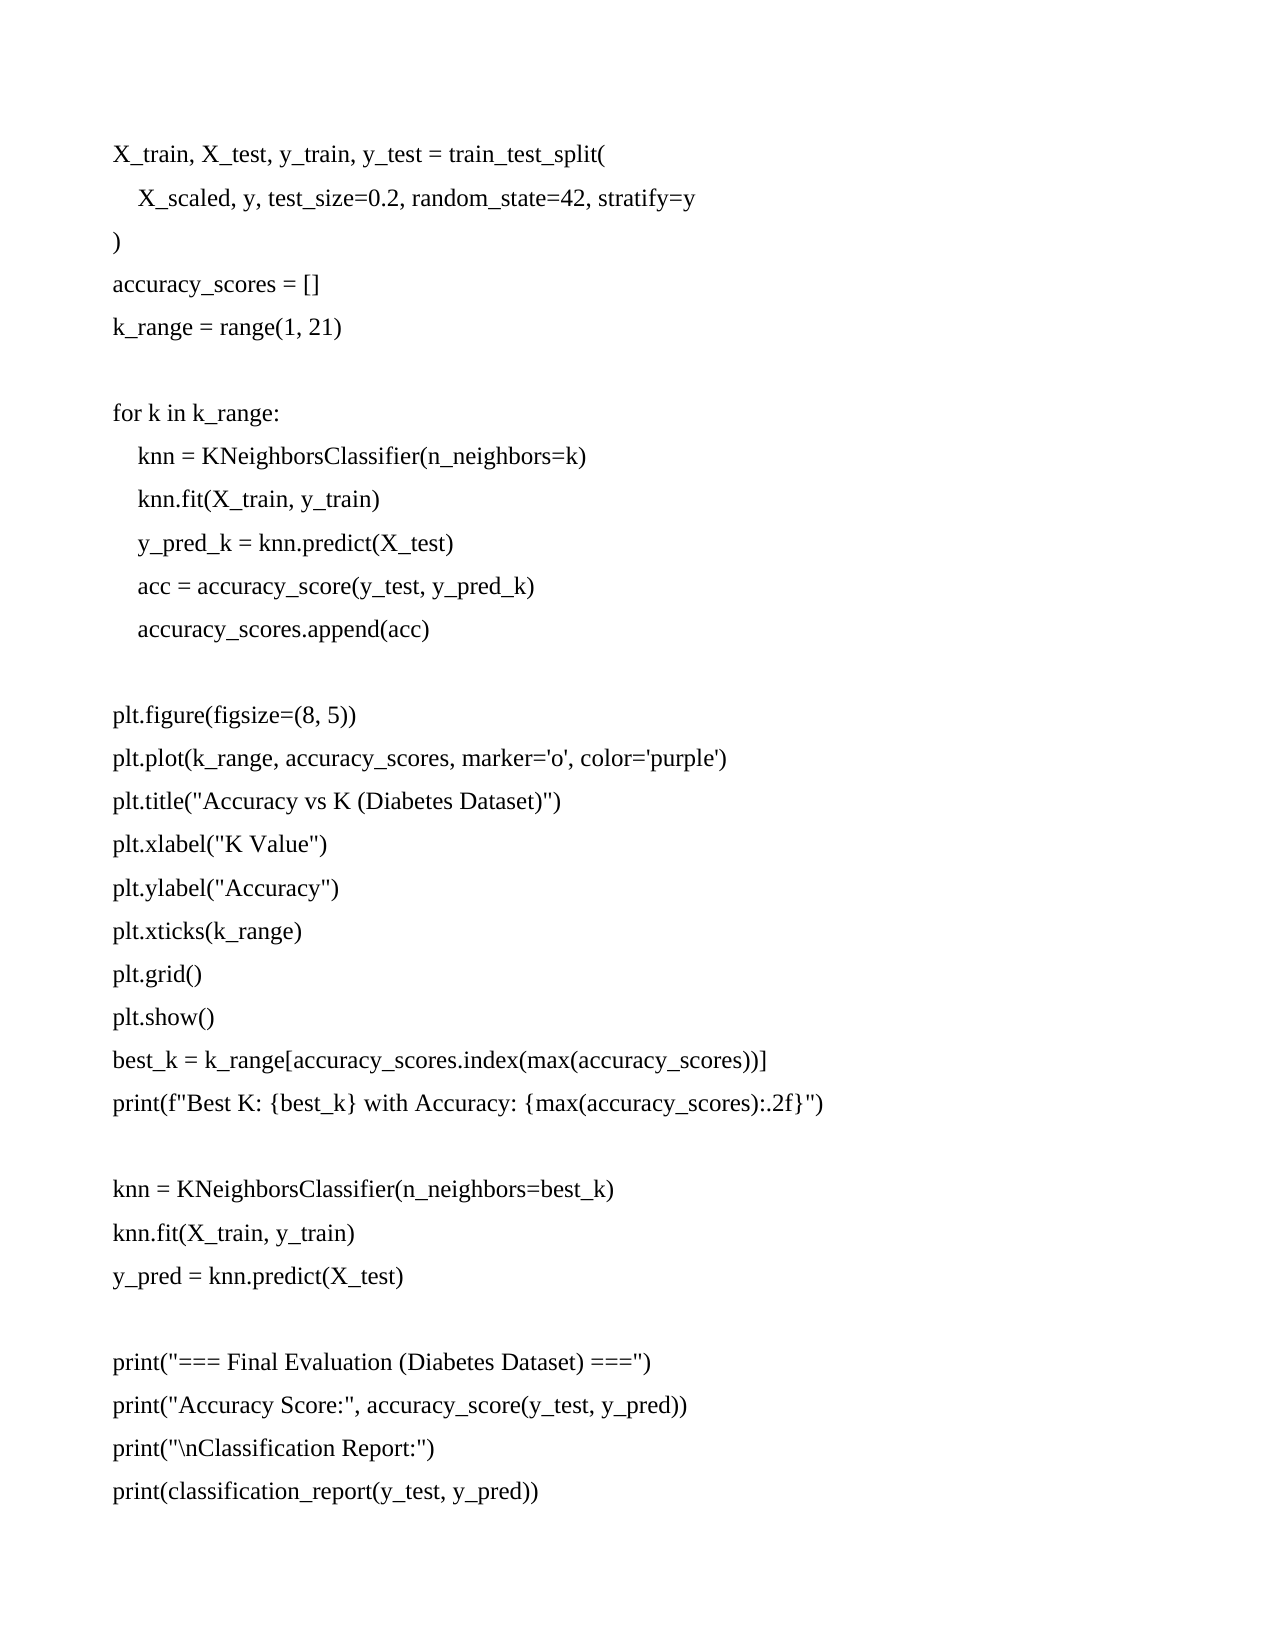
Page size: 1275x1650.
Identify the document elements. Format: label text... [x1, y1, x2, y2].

text accuracy_scores.append(acc) [112, 614, 1162, 643]
text print("Accuracy Score:", accuracy_score(y_test, y_pred)) [112, 1390, 1162, 1419]
text X_scaled, y, test_size=0.2, random_state=42, stratify=y [112, 183, 1162, 211]
text plt.title("Accuracy vs K (Diabetes Dataset)") [112, 786, 1162, 815]
text for k in k_range: [112, 398, 1162, 427]
text print("\nClassification Report:") [112, 1433, 1162, 1462]
text print("=== Final Evaluation (Diabetes Dataset) ===") [112, 1347, 1162, 1376]
text plt.grid() [112, 959, 1162, 988]
text plt.plot(k_range, accuracy_scores, marker='o', color='purple') [112, 743, 1162, 772]
text ) [112, 226, 1162, 254]
text plt.xticks(k_range) [112, 916, 1162, 944]
text acc = accuracy_score(y_test, y_pred_k) [112, 571, 1162, 599]
text plt.xlabel("K Value") [112, 829, 1162, 858]
text k_range = range(1, 21) [112, 312, 1162, 341]
text plt.figure(figsize=(8, 5)) [112, 700, 1162, 729]
text print(f"Best K: {best_k} with Accuracy: {max(accuracy_scores):.2f}") [112, 1088, 1162, 1117]
text best_k = k_range[accuracy_scores.index(max(accuracy_scores))] [112, 1045, 1162, 1074]
text knn = KNeighborsClassifier(n_neighbors=k) [112, 441, 1162, 470]
text knn = KNeighborsClassifier(n_neighbors=best_k) [112, 1174, 1162, 1203]
text knn.fit(X_train, y_train) [112, 484, 1162, 513]
text y_pred_k = knn.predict(X_test) [112, 528, 1162, 556]
text accuracy_scores = [] [112, 269, 1162, 298]
text plt.show() [112, 1002, 1162, 1031]
text knn.fit(X_train, y_train) [112, 1218, 1162, 1246]
text print(classification_report(y_test, y_pred)) [112, 1476, 1162, 1505]
text X_train, X_test, y_train, y_test = train_test_split( [112, 139, 1162, 168]
text y_pred = knn.predict(X_test) [112, 1261, 1162, 1289]
text plt.ylabel("Accuracy") [112, 873, 1162, 901]
